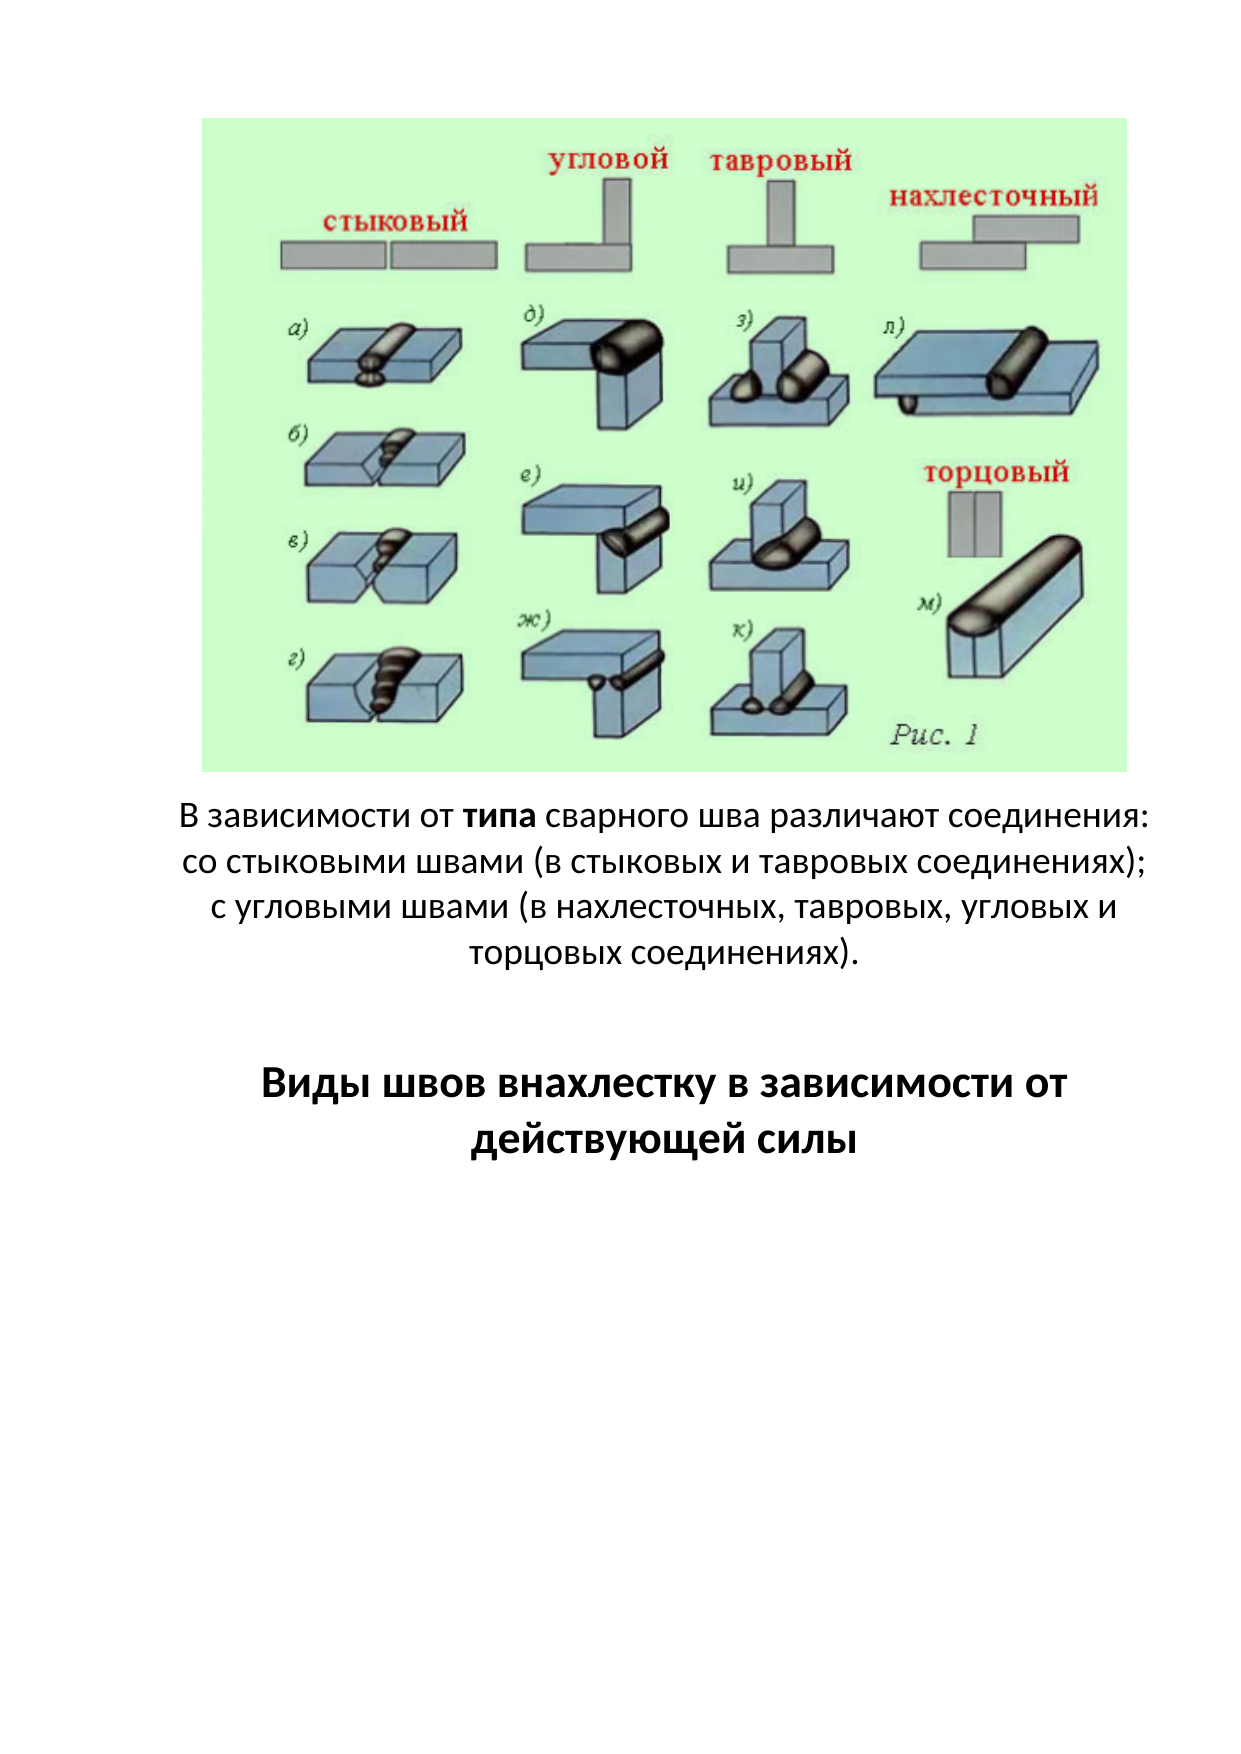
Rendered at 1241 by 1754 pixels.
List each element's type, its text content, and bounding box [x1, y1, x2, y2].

text Виды швов внахлестку в зависимости от действующей силы [177, 1053, 1152, 1165]
text со стыковыми швами (в стыковых и тавровых соединениях); [177, 837, 1152, 882]
picture [202, 118, 1127, 772]
text В зависимости от типа сварного шва различают соединения: [177, 791, 1152, 837]
text с угловыми швами (в нахлесточных, тавровых, угловых и торцовых соединениях). [177, 882, 1152, 974]
